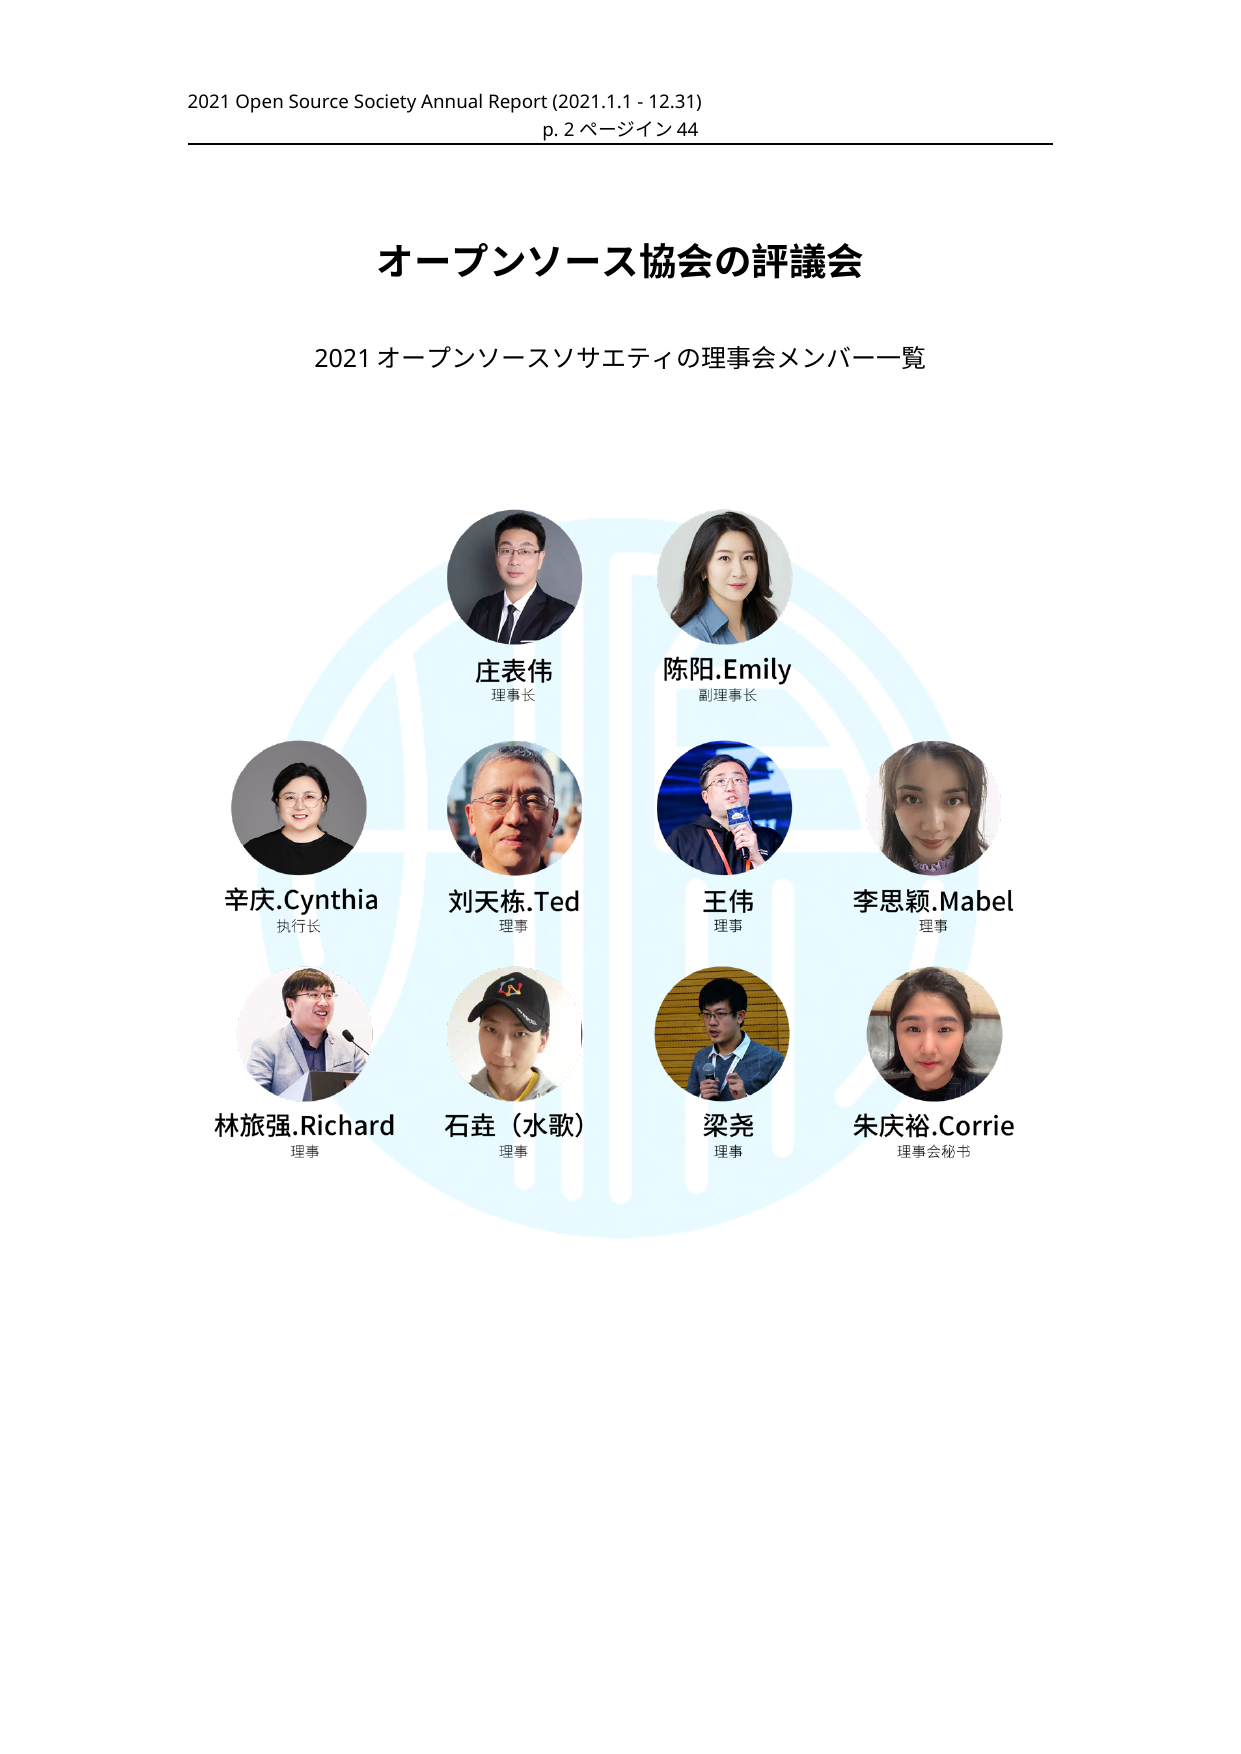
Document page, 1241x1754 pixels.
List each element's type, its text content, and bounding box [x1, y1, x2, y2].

picture [187, 423, 1054, 1213]
text 2021オープンソースソサエティの理事会メンバー一覧 [187, 324, 1053, 389]
subtitle オープンソース協会の評議会 [187, 227, 1053, 292]
